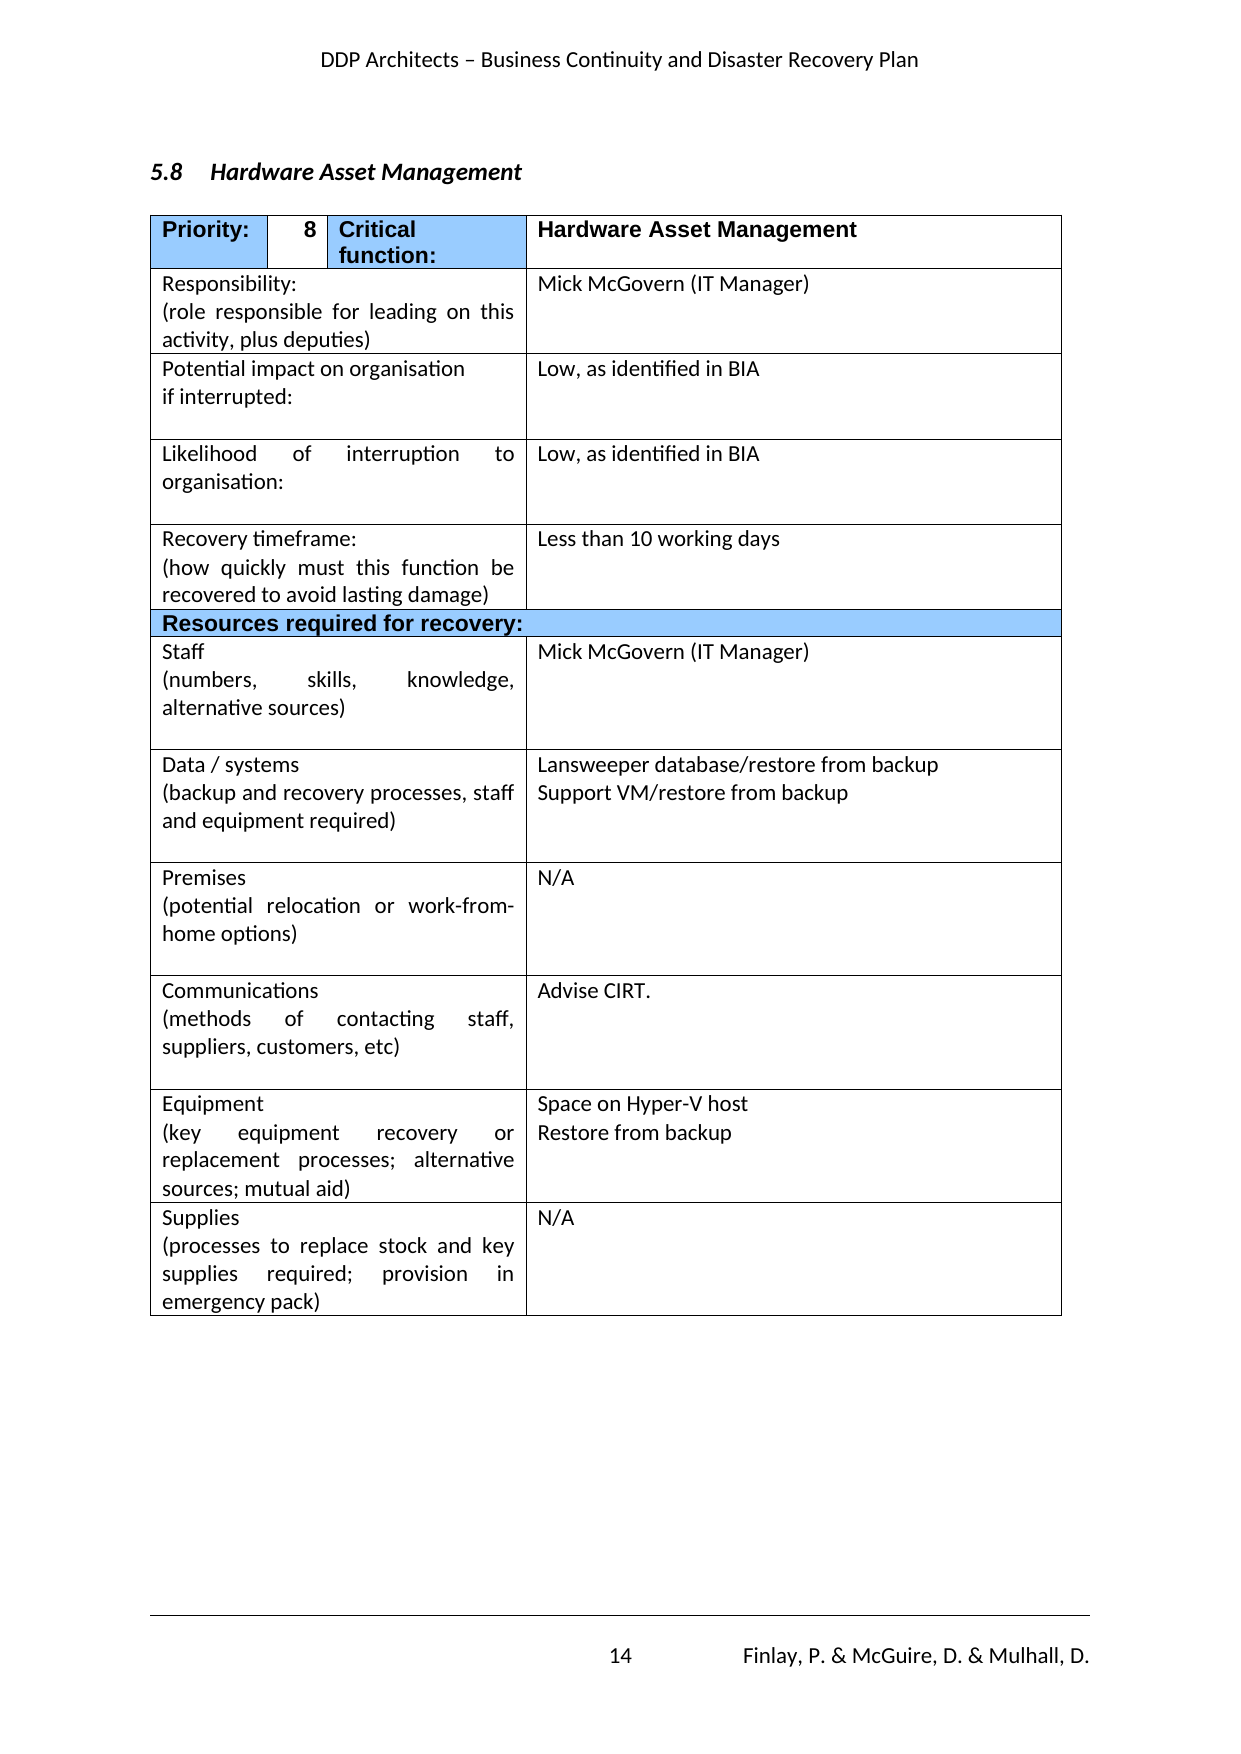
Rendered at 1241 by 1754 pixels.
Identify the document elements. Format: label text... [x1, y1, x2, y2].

table_cell Responsibility: (role responsible for leading on this activity, plus deputies) [151, 269, 526, 353]
table_cell N/A [527, 1203, 1061, 1315]
table_cell Communications (methods of contacting staff, suppliers, customers, etc) [151, 976, 526, 1088]
table_cell Mick McGovern (IT Manager) [527, 637, 1061, 749]
table_header Priority: [151, 216, 267, 268]
table_cell Less than 10 working days [527, 525, 1061, 609]
table_cell Mick McGovern (IT Manager) [527, 269, 1061, 353]
table_cell Resources required for recovery: [151, 610, 1061, 636]
table_cell Equipment (key equipment recovery or replacement processes; alternative sources; mutual aid) [151, 1090, 526, 1202]
table_cell Low, as identified in BIA [527, 354, 1061, 438]
subtitle Hardware Asset Management [150, 156, 1090, 187]
table_cell Space on Hyper-V host Restore from backup [527, 1090, 1061, 1202]
table_cell N/A [527, 863, 1061, 975]
table_cell Staff (numbers, skills, knowledge, alternative sources) [151, 637, 526, 749]
table_header Hardware Asset Management [527, 216, 1061, 268]
table_header Critical function: [328, 216, 526, 268]
table_cell Potential impact on organisation if interrupted: [151, 354, 526, 438]
table_cell Lansweeper database/restore from backup Support VM/restore from backup [527, 750, 1061, 862]
table_cell Recovery timeframe: (how quickly must this function be recovered to avoid lasting damage) [151, 525, 526, 609]
table_cell Low, as identified in BIA [527, 440, 1061, 523]
table_cell Data / systems (backup and recovery processes, staff and equipment required) [151, 750, 526, 862]
table_cell Advise CIRT. [527, 976, 1061, 1088]
table_header 8 [268, 216, 327, 268]
table_cell Likelihood of interruption to organisation: [151, 440, 526, 523]
table_cell Premises (potential relocation or work-from-home options) [151, 863, 526, 975]
table_cell Supplies (processes to replace stock and key supplies required; provision in emergency pack) [151, 1203, 526, 1315]
